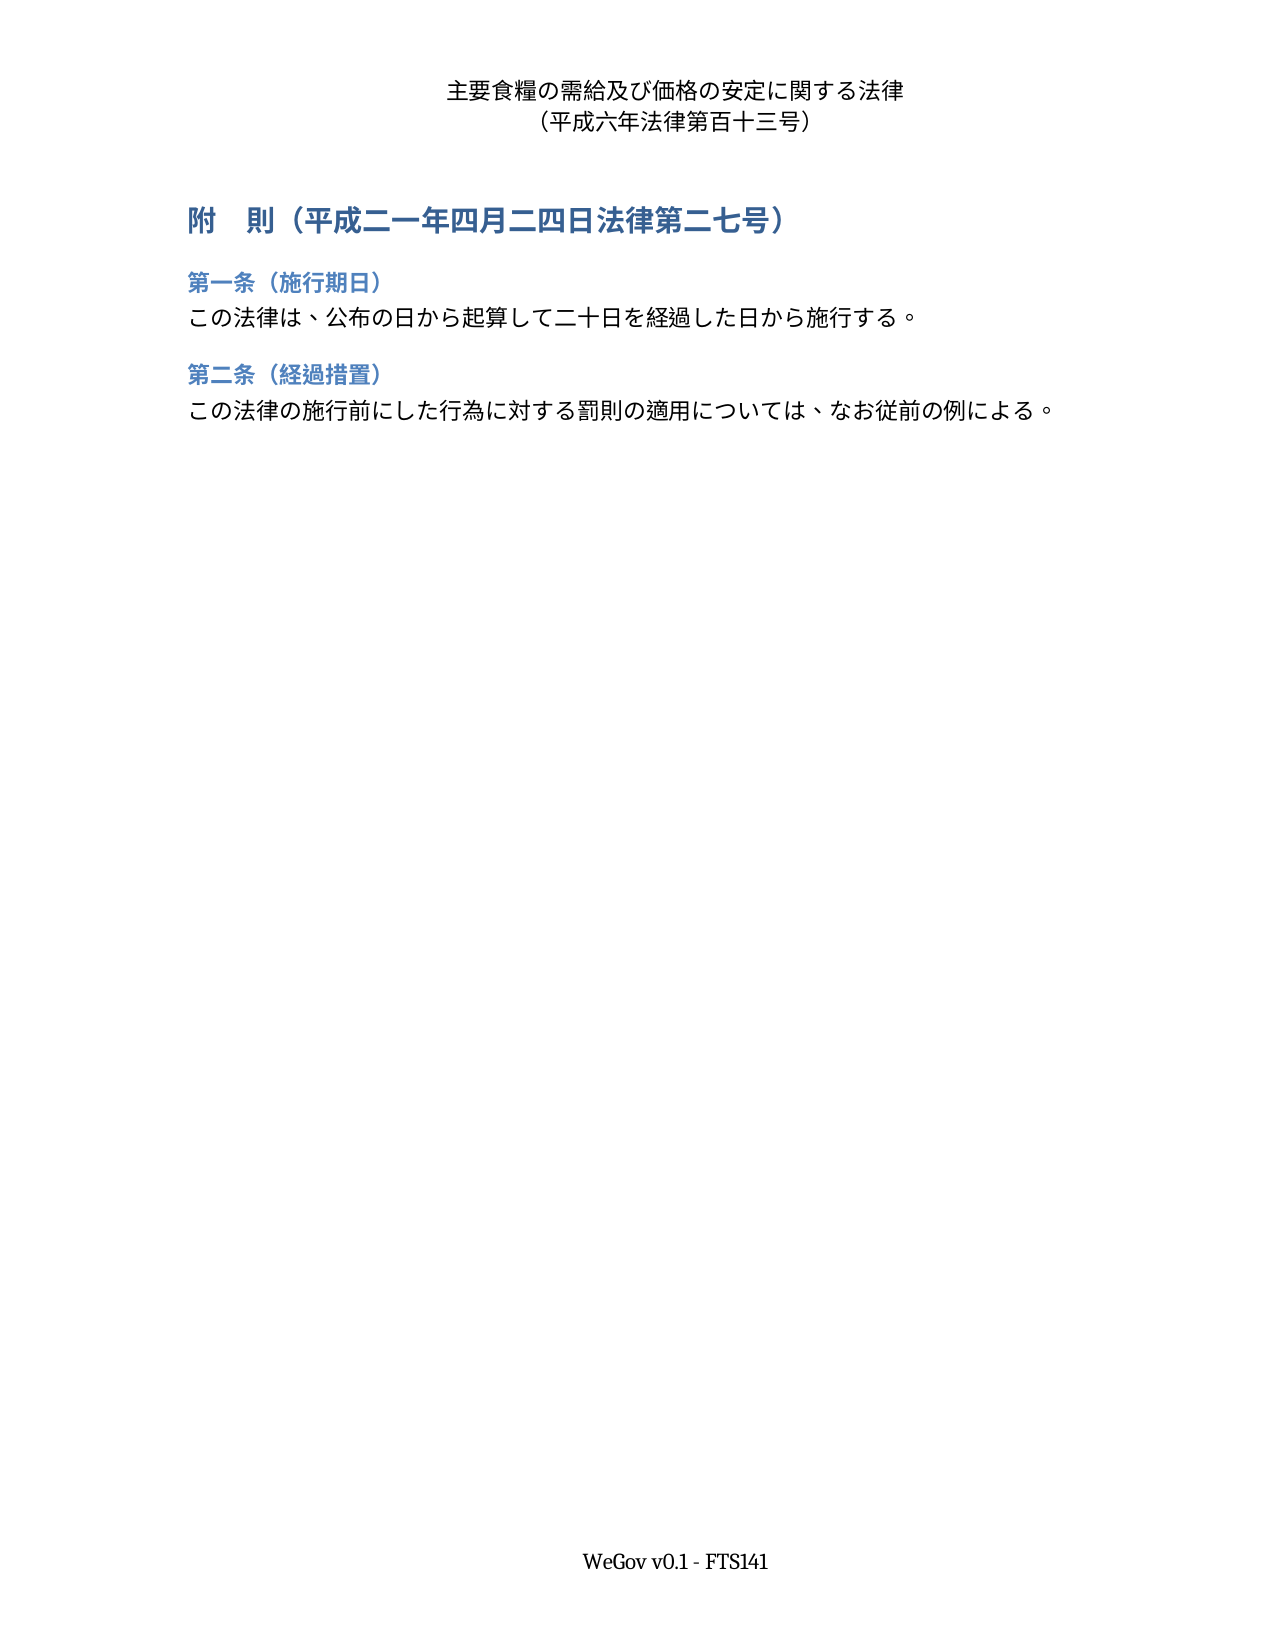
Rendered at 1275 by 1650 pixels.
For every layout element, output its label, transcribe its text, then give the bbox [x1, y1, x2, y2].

subtitle 第一条（施行期日） [187, 266, 1087, 298]
text この法律の施行前にした行為に対する罰則の適用については、なお従前の例による。 [187, 395, 1087, 426]
text この法律は、公布の日から起算して二十日を経過した日から施行する。 [187, 302, 1087, 334]
subtitle 附 則（平成二一年四月二四日法律第二七号） [187, 200, 1087, 240]
subtitle 第二条（経過措置） [187, 359, 1087, 390]
